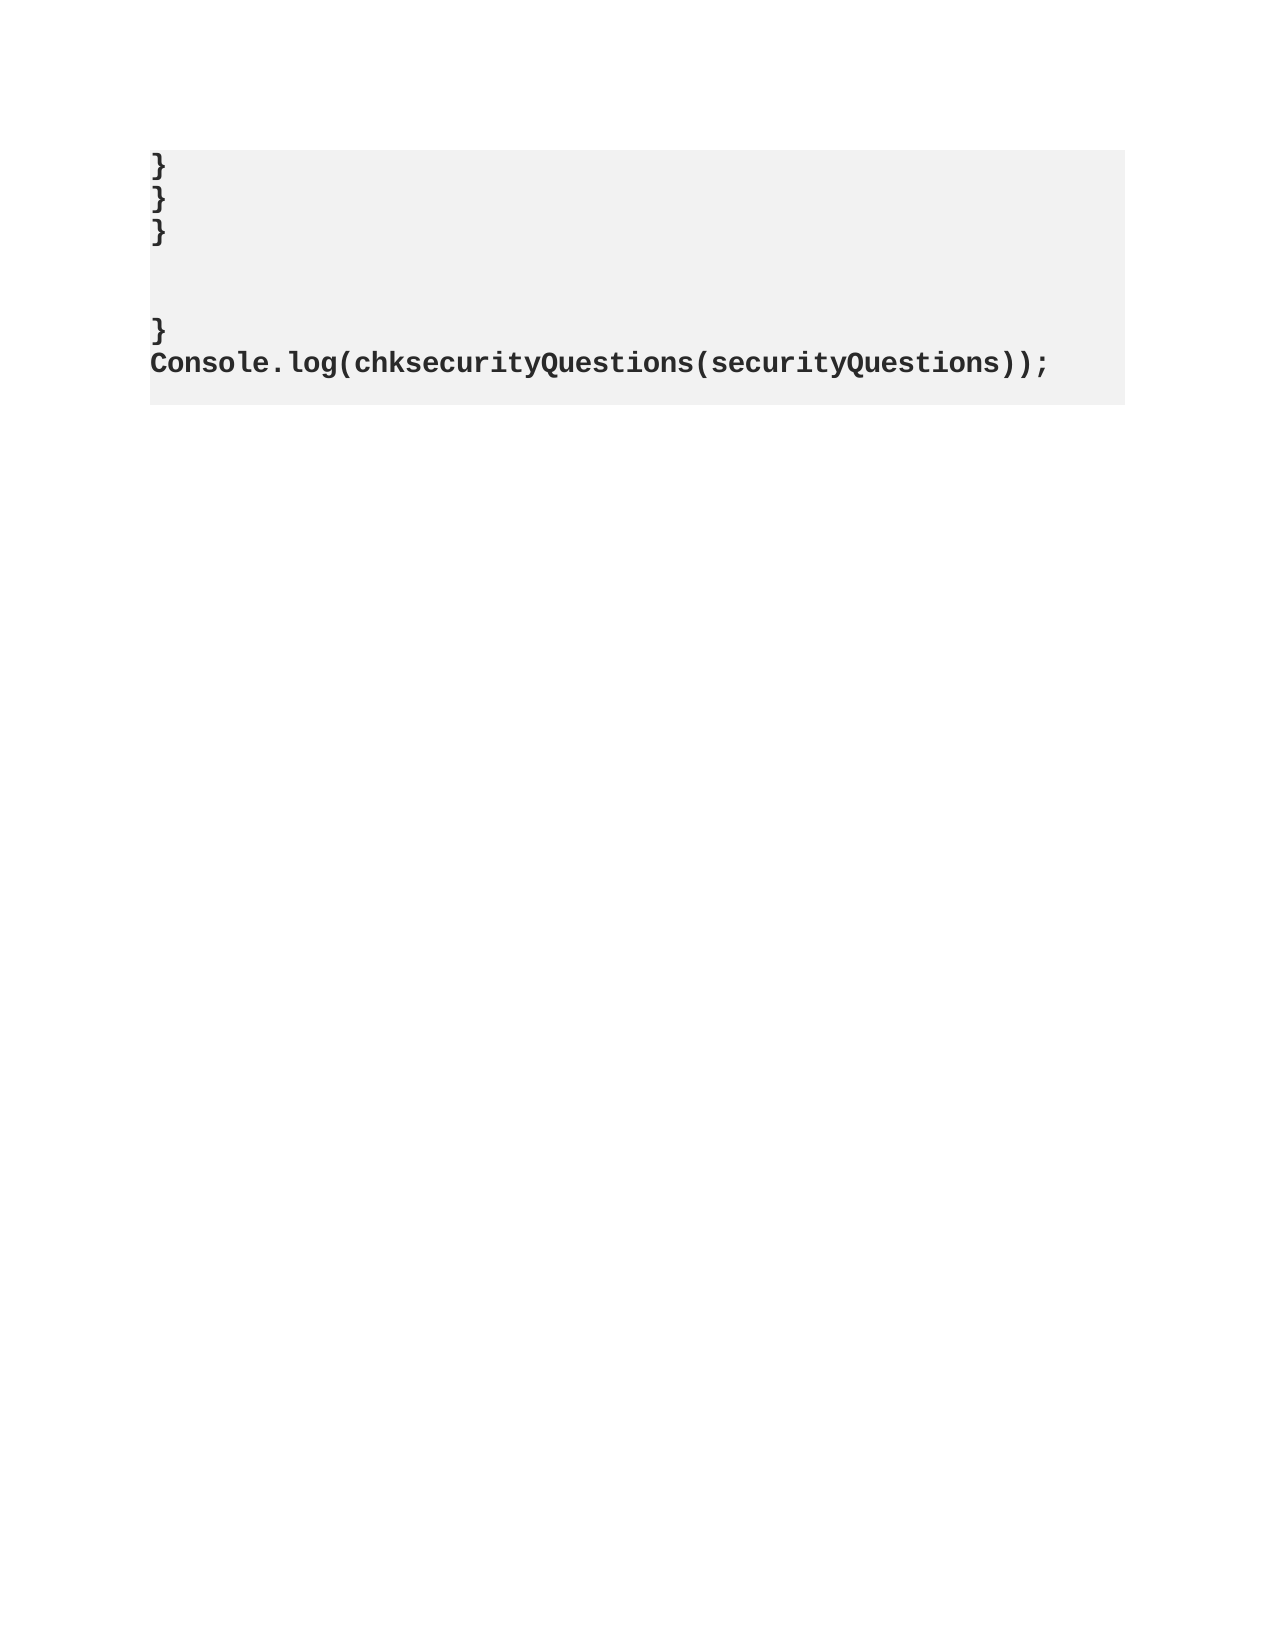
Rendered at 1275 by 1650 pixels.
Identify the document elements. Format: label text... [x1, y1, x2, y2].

text } [150, 216, 1125, 249]
text } [150, 183, 1125, 216]
text } [150, 249, 1125, 348]
text } [150, 150, 1125, 183]
text Console.log(chksecurityQuestions(securityQuestions)); [150, 348, 1125, 381]
